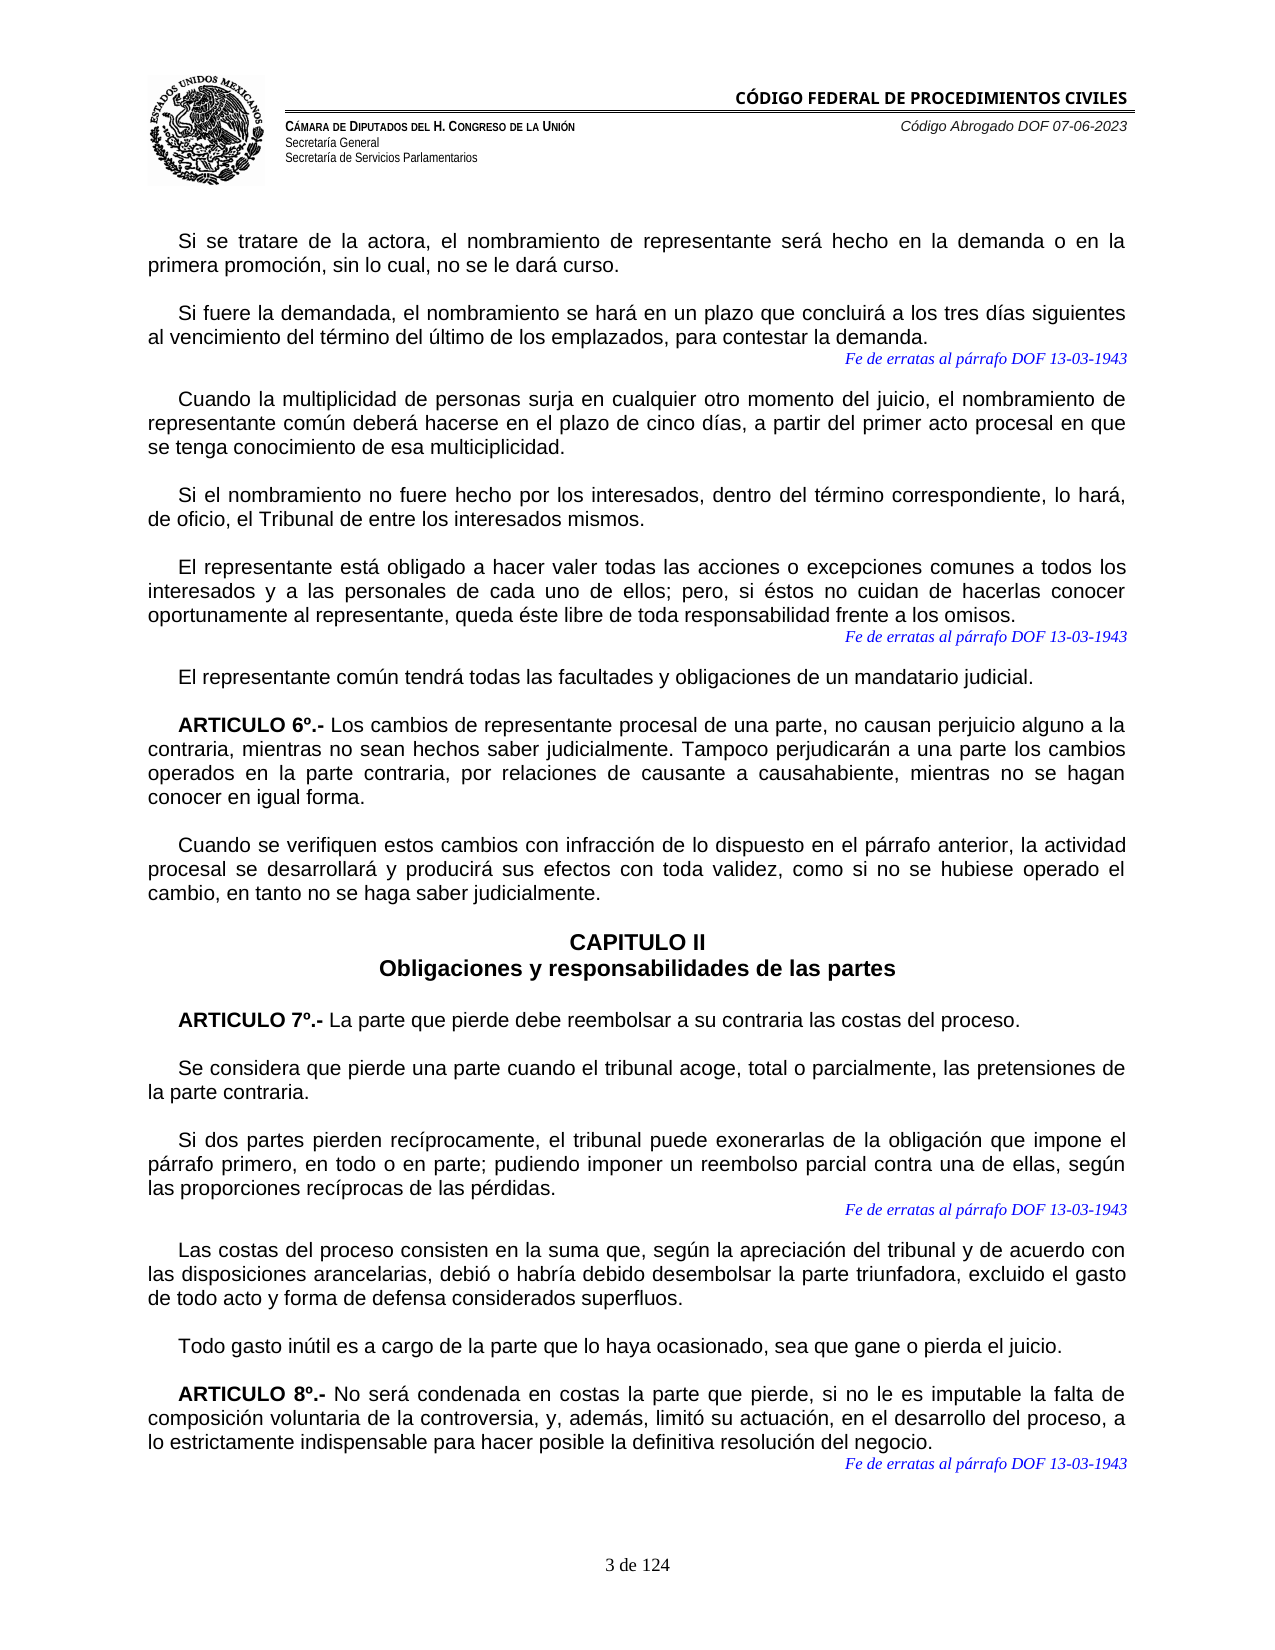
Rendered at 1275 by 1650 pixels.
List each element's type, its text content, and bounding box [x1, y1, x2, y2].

text ARTICULO 8º.- No será condenada en costas la parte que pierde, si no le es imputable la falta de composición voluntaria de la controversia, y, además, limitó su actuación, en el desarrollo del proceso, a lo estrictamente indispensable para hacer posible la definitiva resolución del negocio. [148, 1382, 1127, 1453]
text Las costas del proceso consisten en la suma que, según la apreciación del tribunal y de acuerdo con las disposiciones arancelarias, debió o habría debido desembolsar la parte triunfadora, excluido el gasto de todo acto y forma de defensa considerados superfluos. [148, 1238, 1127, 1310]
text Cuando se verifiquen estos cambios con infracción de lo dispuesto en el párrafo anterior, la actividad procesal se desarrollará y producirá sus efectos con toda validez, como si no se hubiese operado el cambio, en tanto no se haga saber judicialmente. [148, 833, 1127, 905]
text Si se tratare de la actora, el nombramiento de representante será hecho en la demanda o en la primera promoción, sin lo cual, no se le dará curso. [148, 229, 1127, 277]
text Todo gasto inútil es a cargo de la parte que lo haya ocasionado, sea que gane o pierda el juicio. [148, 1334, 1127, 1358]
text Si el nombramiento no fuere hecho por los interesados, dentro del término correspondiente, lo hará, de oficio, el Tribunal de entre los interesados mismos. [148, 483, 1127, 531]
text El representante está obligado a hacer valer todas las acciones o excepciones comunes a todos los interesados y a las personales de cada uno de ellos; pero, si éstos no cuidan de hacerlas conocer oportunamente al representante, queda éste libre de toda responsabilidad frente a los omisos. [148, 555, 1127, 627]
text Obligaciones y responsabilidades de las partes [148, 955, 1127, 981]
text Fe de erratas al párrafo DOF 13-03-1943 [148, 627, 1127, 646]
text El representante común tendrá todas las facultades y obligaciones de un mandatario judicial. [148, 665, 1127, 689]
text Se considera que pierde una parte cuando el tribunal acoge, total o parcialmente, las pretensiones de la parte contraria. [148, 1056, 1127, 1104]
text Fe de erratas al párrafo DOF 13-03-1943 [148, 1199, 1127, 1219]
text CAPITULO II [148, 929, 1127, 955]
text ARTICULO 7º.- La parte que pierde debe reembolsar a su contraria las costas del proceso. [148, 1008, 1127, 1032]
text Si fuere la demandada, el nombramiento se hará en un plazo que concluirá a los tres días siguientes al vencimiento del término del último de los emplazados, para contestar la demanda. [148, 301, 1127, 349]
text Fe de erratas al párrafo DOF 13-03-1943 [148, 1453, 1127, 1473]
text Si dos partes pierden recíprocamente, el tribunal puede exonerarlas de la obligación que impone el párrafo primero, en todo o en parte; pudiendo imponer un reembolso parcial contra una de ellas, según las proporciones recíprocas de las pérdidas. [148, 1128, 1127, 1199]
text Cuando la multiplicidad de personas surja en cualquier otro momento del juicio, el nombramiento de representante común deberá hacerse en el plazo de cinco días, a partir del primer acto procesal en que se tenga conocimiento de esa multiciplicidad. [148, 387, 1127, 459]
text ARTICULO 6º.- Los cambios de representante procesal de una parte, no causan perjuicio alguno a la contraria, mientras no sean hechos saber judicialmente. Tampoco perjudicarán a una parte los cambios operados en la parte contraria, por relaciones de causante a causahabiente, mientras no se hagan conocer en igual forma. [148, 713, 1127, 809]
text Fe de erratas al párrafo DOF 13-03-1943 [148, 349, 1127, 368]
